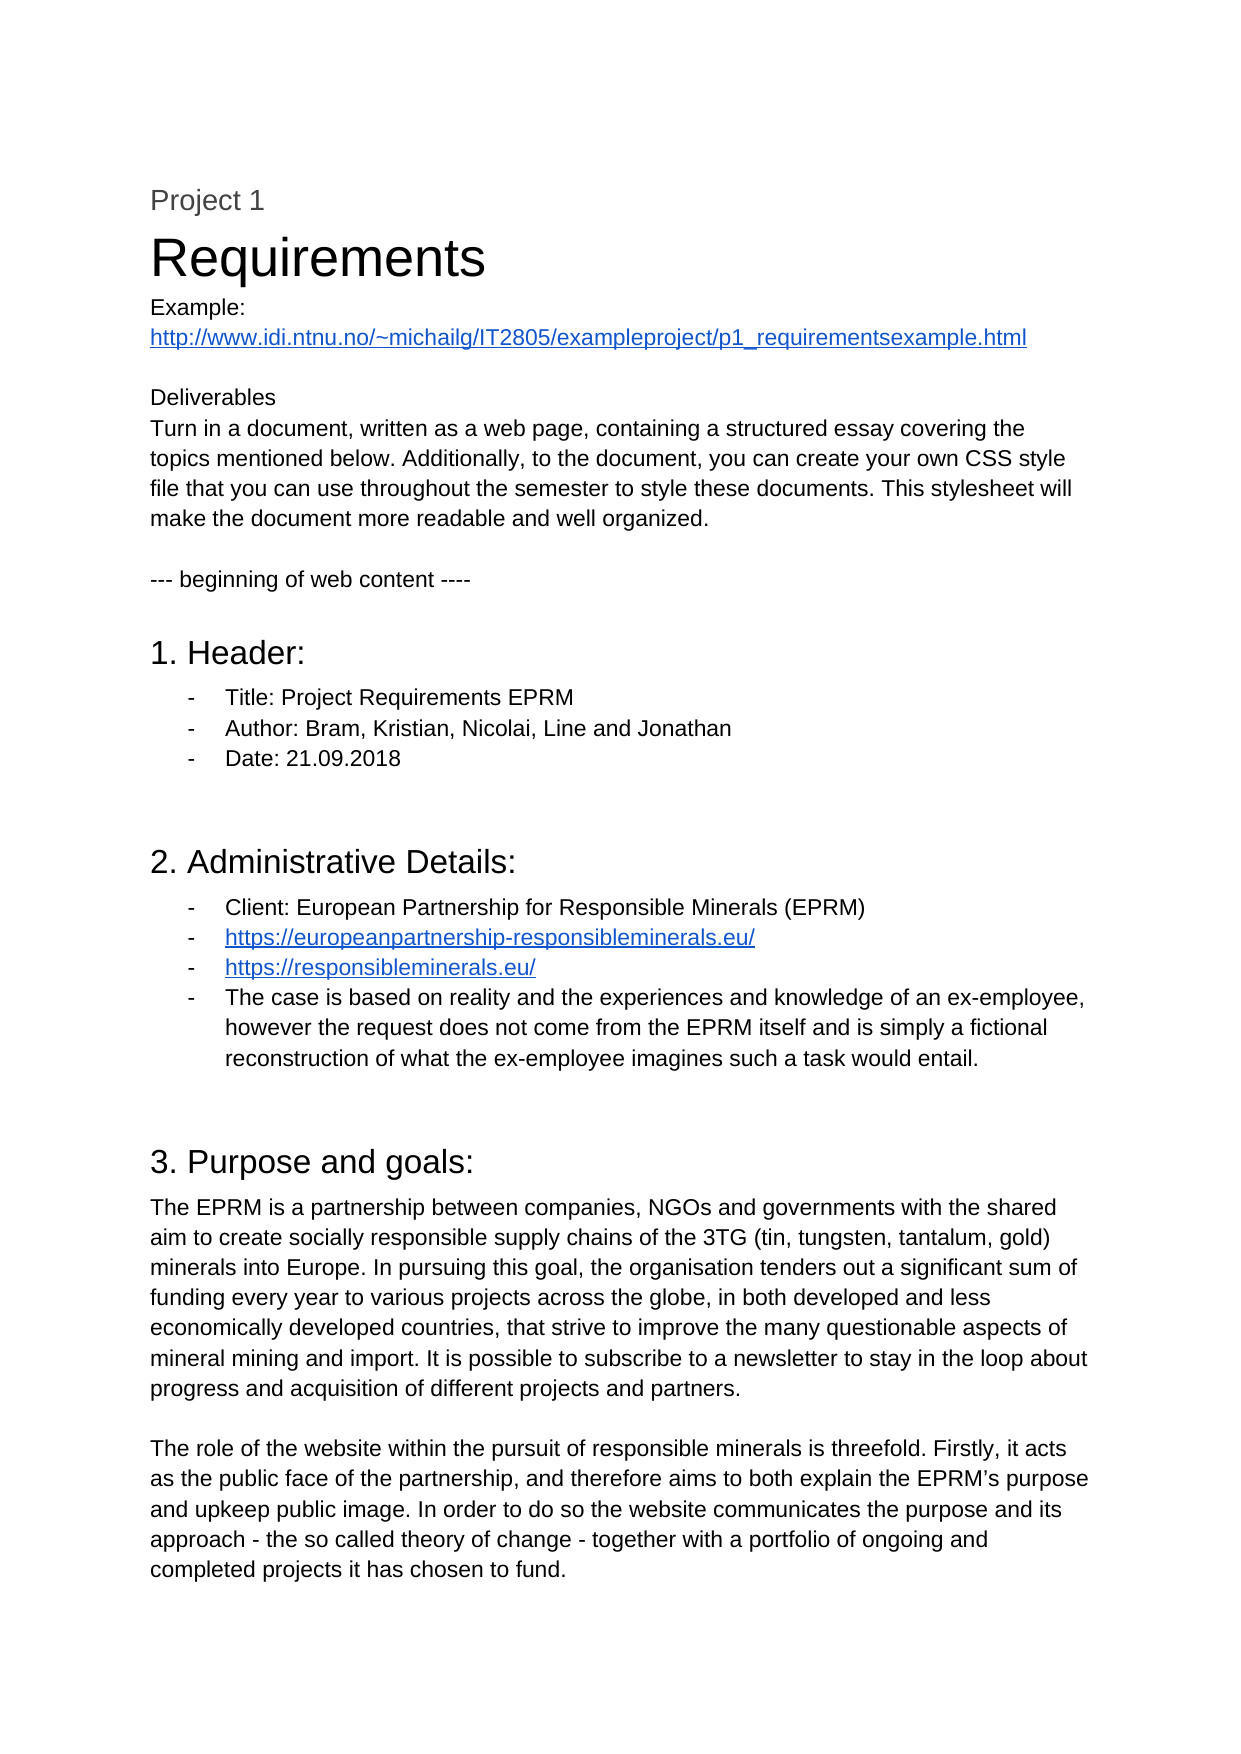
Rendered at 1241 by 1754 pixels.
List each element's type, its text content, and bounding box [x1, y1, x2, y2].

subtitle 2. Administrative Details: [150, 843, 1090, 881]
text The EPRM is a partnership between companies, NGOs and governments with the shared aim to create socially responsible supply chains of the 3TG (tin, tungsten, tantalum, gold) minerals into Europe. In pursuing this goal, the organisation tenders out a significant sum of funding every year to various projects across the globe, in both developed and less economically developed countries, that strive to improve the many questionable aspects of mineral mining and import. It is possible to subscribe to a newsletter to stay in the loop about progress and acquisition of different projects and partners. [150, 1193, 1090, 1401]
text Example: http://www.idi.ntnu.no/~michailg/IT2805/exampleproject/p1_requirementsexample.html [150, 294, 1090, 350]
text --- beginning of web content ---- [150, 566, 1090, 592]
text The role of the website within the pursuit of responsible minerals is threefold. Firstly, it acts as the public face of the partnership, and therefore aims to both explain the EPRM’s purpose and upkeep public image. In order to do so the website communicates the purpose and its approach - the so called theory of change - together with a portfolio of ongoing and completed projects it has chosen to fund. [150, 1435, 1090, 1582]
subtitle 1. Header: [150, 633, 1090, 672]
title Requirements [150, 225, 1090, 287]
list Author: Bram, Kristian, Nicolai, Line and Jonathan [187, 714, 1090, 741]
text Deliverables [150, 384, 1090, 411]
list Date: 21.09.2018 [187, 745, 1090, 771]
subtitle Project 1 [150, 183, 1090, 217]
list Client: European Partnership for Responsible Minerals (EPRM) [187, 893, 1090, 920]
list The case is based on reality and the experiences and knowledge of an ex-employee, however the request does not come from the EPRM itself and is simply a fictional reconstruction of what the ex-employee imagines such a task would entail. [187, 984, 1090, 1071]
list https://europeanpartnership-responsibleminerals.eu/ [187, 924, 1090, 950]
list https://responsibleminerals.eu/ [187, 954, 1090, 980]
list Title: Project Requirements EPRM [187, 684, 1090, 711]
subtitle 3. Purpose and goals: [150, 1142, 1090, 1181]
text Turn in a document, written as a web page, containing a structured essay covering the topics mentioned below. Additionally, to the document, you can create your own CSS style file that you can use throughout the semester to style these documents. This stylesheet will make the document more readable and well organized. [150, 414, 1090, 532]
